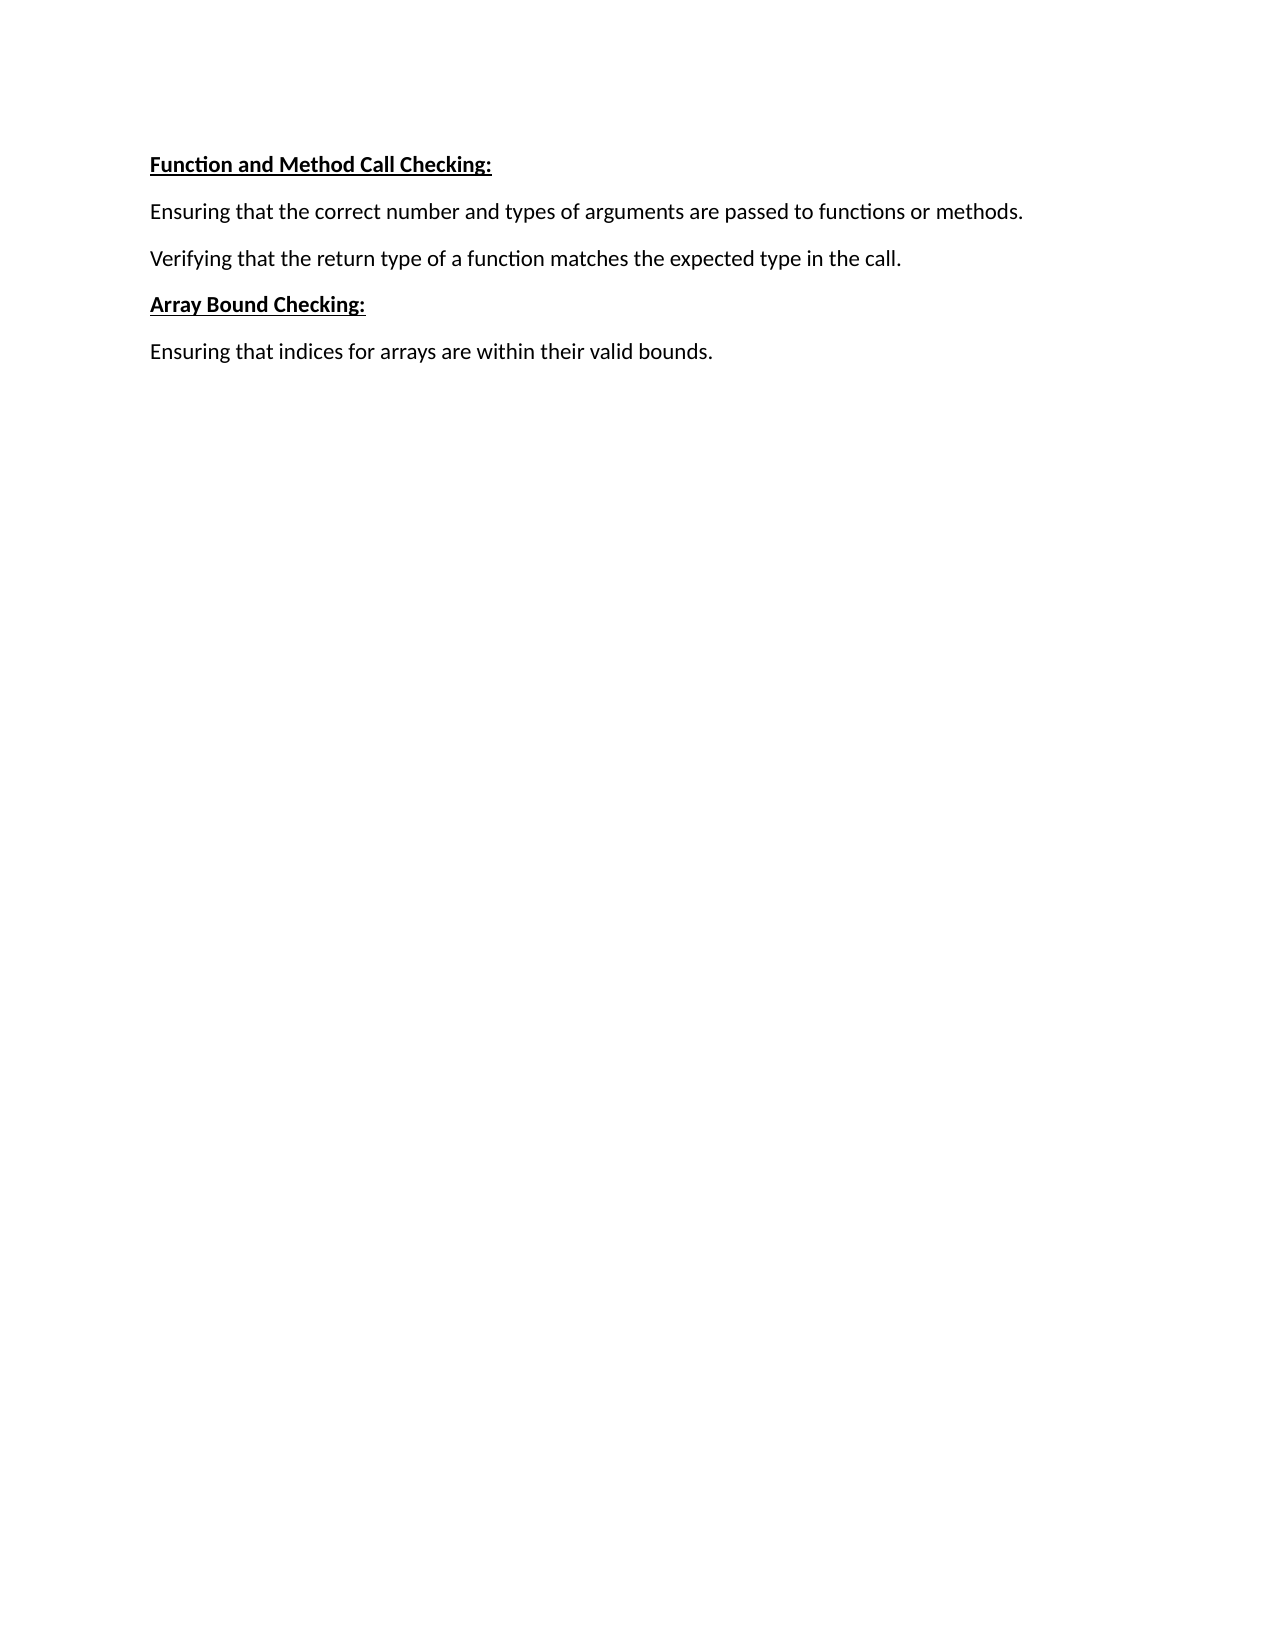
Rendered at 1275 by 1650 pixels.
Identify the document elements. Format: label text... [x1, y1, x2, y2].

text Ensuring that the correct number and types of arguments are passed to functions or methods. [150, 197, 1125, 225]
text Verifying that the return type of a function matches the expected type in the call. [150, 244, 1125, 272]
text Function and Method Call Checking: [150, 150, 1125, 178]
text Array Bound Checking: [150, 291, 1125, 319]
text Ensuring that indices for arrays are within their valid bounds. [150, 337, 1125, 366]
